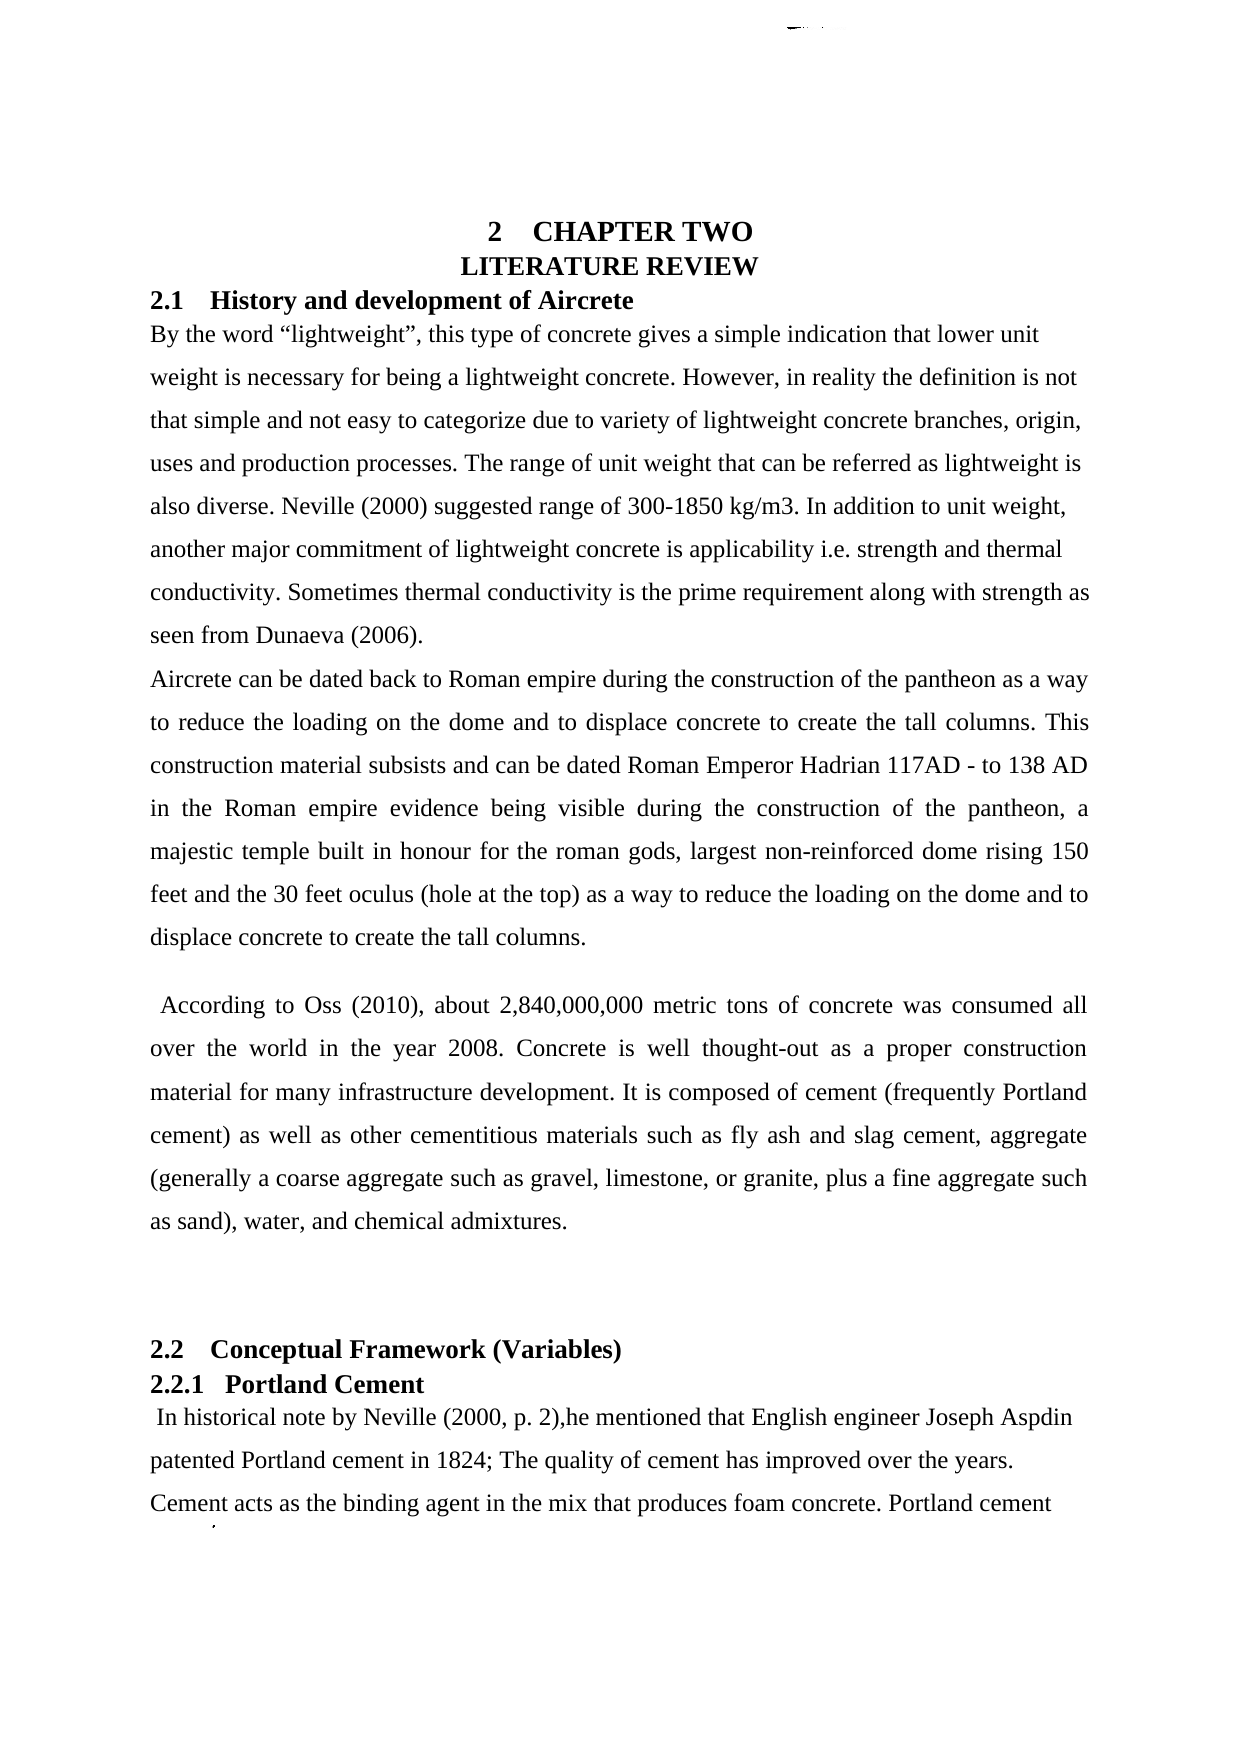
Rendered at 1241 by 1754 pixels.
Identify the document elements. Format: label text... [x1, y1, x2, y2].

subtitle Conceptual Framework (Variables) [150, 1333, 1091, 1364]
subtitle Portland Cement [150, 1368, 1091, 1399]
subtitle History and development of Aircrete [150, 284, 1091, 315]
subtitle CHAPTER TWO [150, 214, 1091, 247]
text By the word “lightweight”, this type of concrete gives a simple indication that lower unit weight is necessary for being a lightweight concrete. However, in reality the definition is not that simple and not easy to categorize due to variety of lightweight concrete branches, origin, uses and production processes. The range of unit weight that can be referred as lightweight is also diverse. Neville (2000) suggested range of 300-1850 kg/m3. In addition to unit weight, another major commitment of lightweight concrete is applicability i.e. strength and thermal conductivity. Sometimes thermal conductivity is the prime requirement along with strength as seen from Dunaeva (2006). [150, 319, 1091, 649]
subtitle LITERATURE REVIEW [150, 250, 1069, 281]
text Aircrete can be dated back to Roman empire during the construction of the pantheon as a way to reduce the loading on the dome and to displace concrete to create the tall columns. This construction material subsists and can be dated Roman Emperor Hadrian 117AD - to 138 AD in the Roman empire evidence being visible during the construction of the pantheon, a majestic temple built in honour for the roman gods, largest non-reinforced dome rising 150 feet and the 30 feet oculus (hole at the top) as a way to reduce the loading on the dome and to displace concrete to create the tall columns. [150, 664, 1090, 951]
text According to Oss (2010), about 2,840,000,000 metric tons of concrete was consumed all over the world in the year 2008. Concrete is well thought-out as a proper construction material for many infrastructure development. It is composed of cement (frequently Portland cement) as well as other cementitious materials such as fly ash and slag cement, aggregate (generally a coarse aggregate such as gravel, limestone, or granite, plus a fine aggregate such as sand), water, and chemical admixtures. [150, 990, 1088, 1235]
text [150, 1402, 1091, 1517]
